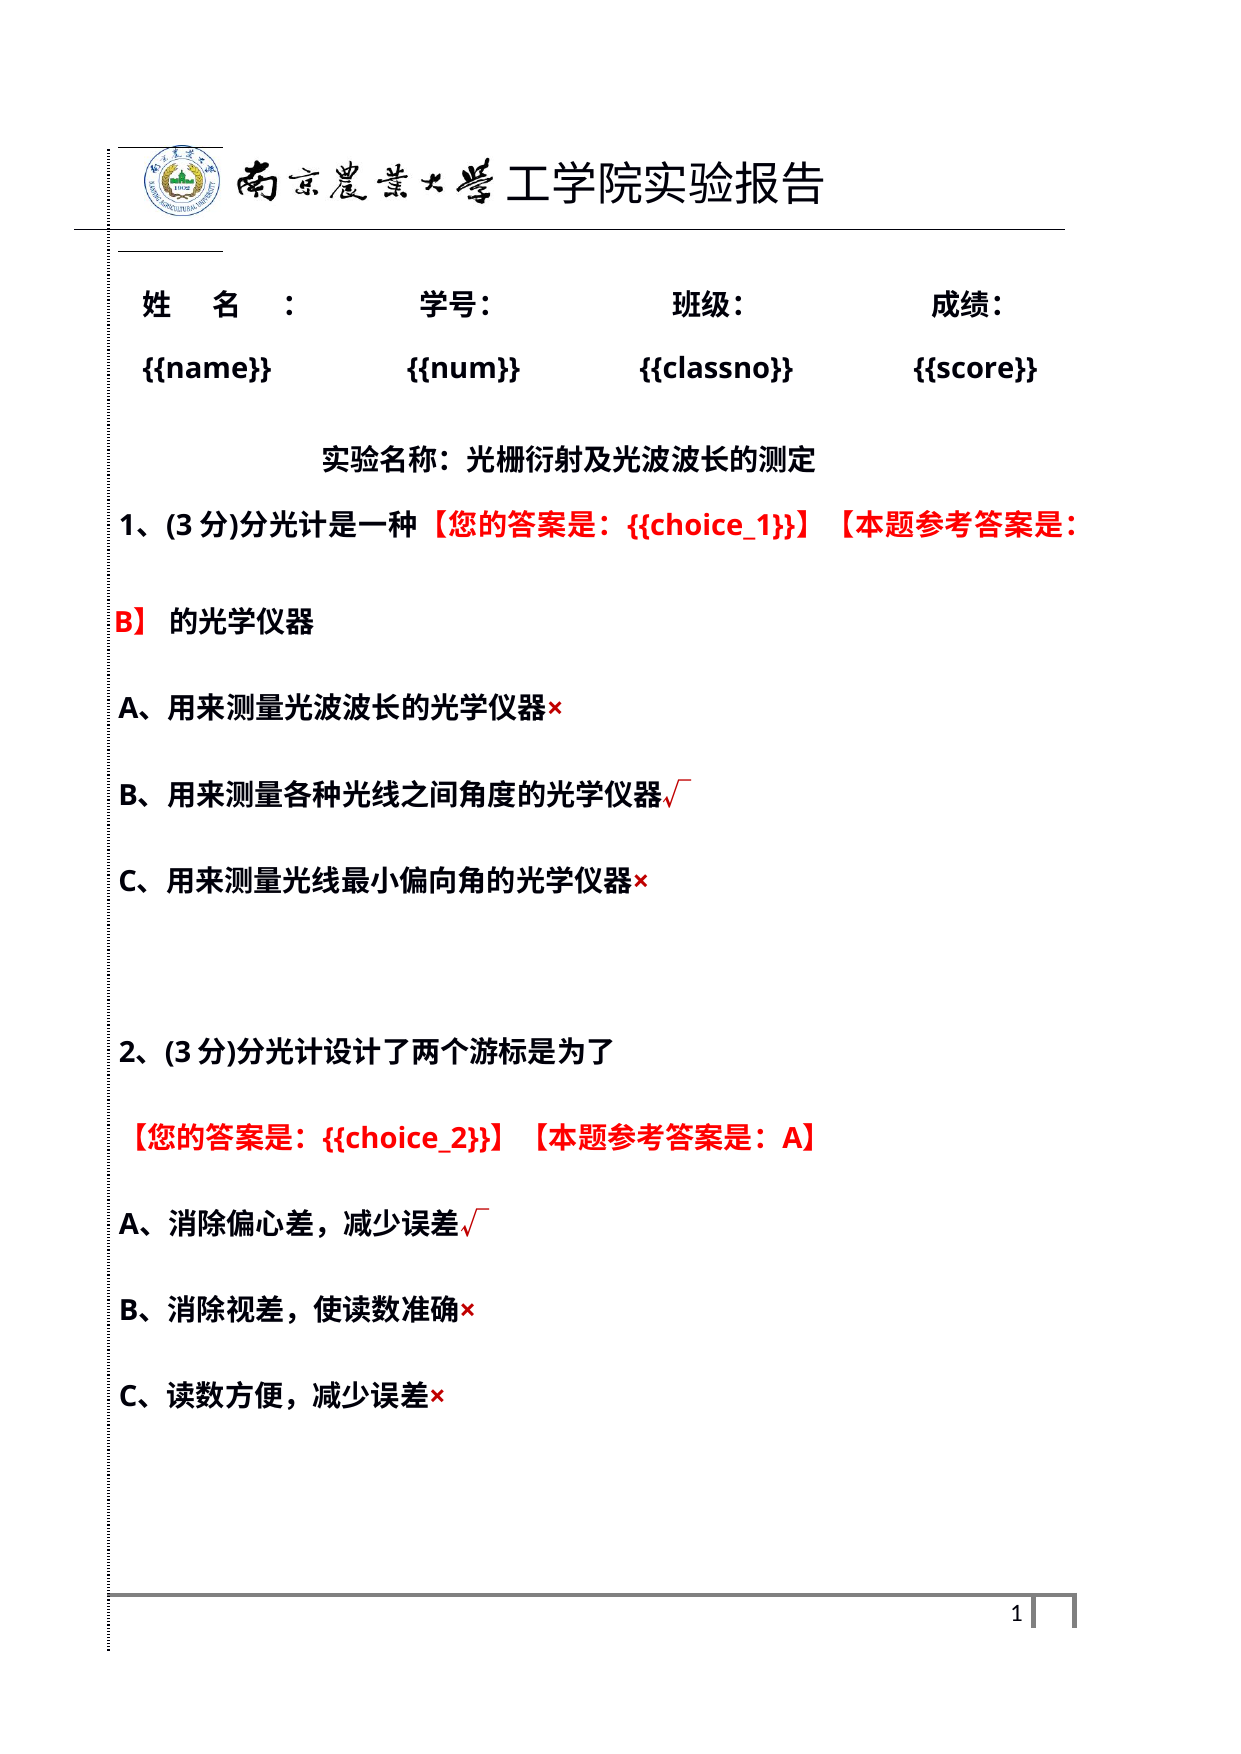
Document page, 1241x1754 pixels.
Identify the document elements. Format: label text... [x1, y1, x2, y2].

table_header 学号：{{num}} [367, 245, 603, 400]
text C、用来测量光线最小偏向角的光学仪器× [118, 846, 1065, 911]
table_header 姓名：{{name}} [131, 245, 367, 400]
table_cell 实验名称：光栅衍射及光波波长的测定 [107, 400, 1074, 490]
picture [144, 145, 494, 218]
table_header 成绩：{{score}} [873, 245, 1121, 400]
table_header 班级：{{classno}} [603, 245, 873, 400]
text A、用来测量光波波长的光学仪器× [118, 674, 1065, 739]
text B、用来测量各种光线之间角度的光学仪器√ [118, 760, 1065, 825]
text A、消除偏心差，减少误差√ [113, 1189, 1065, 1254]
list 【您的答案是：{{choice_2}}】【本题参考答案是：A】 [118, 1103, 1065, 1168]
text B、消除视差，使读数准确× [113, 1275, 1065, 1340]
text 1、(3分)分光计是一种【您的答案是：{{choice_1}}】【本题参考答案是：B】 的光学仪器 [113, 490, 1065, 653]
text C、读数方便，减少误差× [113, 1362, 1065, 1427]
list (3分)分光计设计了两个游标是为了 [113, 1017, 1065, 1082]
